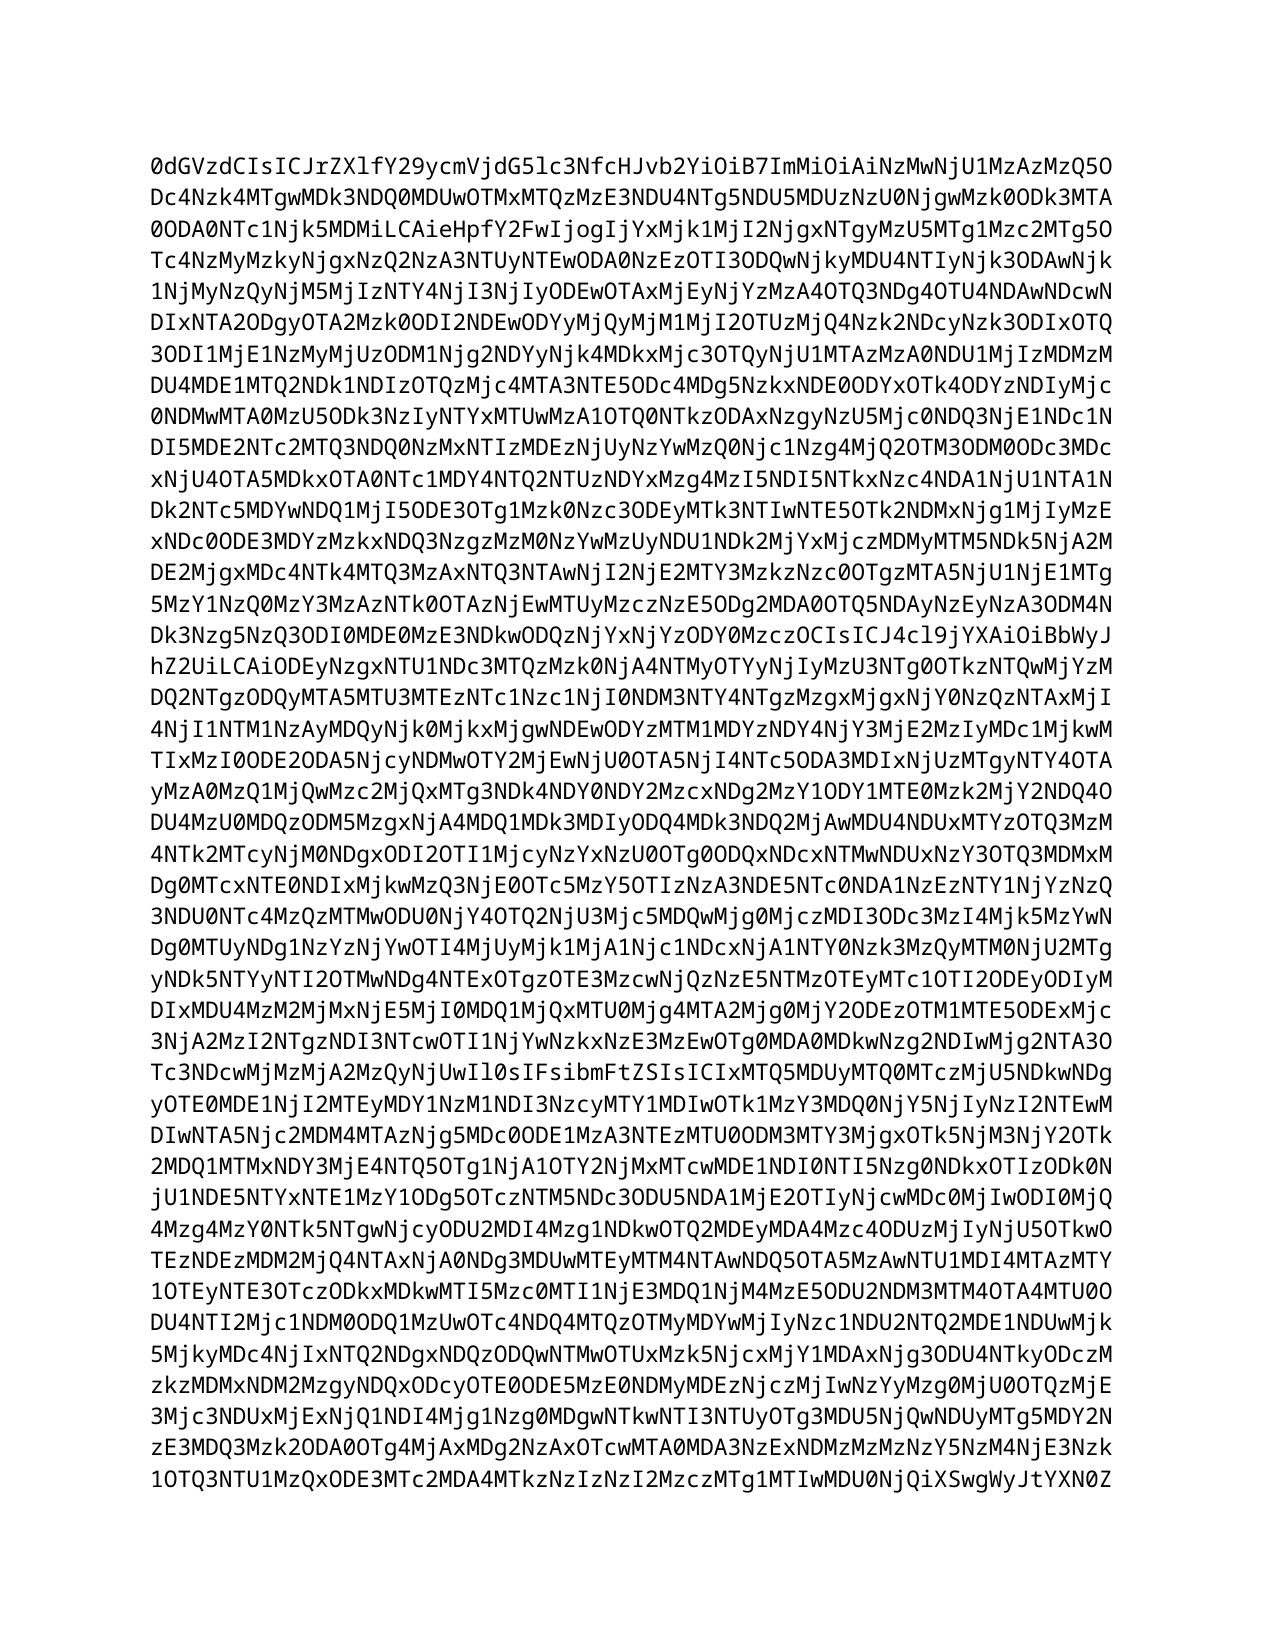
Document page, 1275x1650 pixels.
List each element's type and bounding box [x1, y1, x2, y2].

text [150, 150, 1125, 1494]
